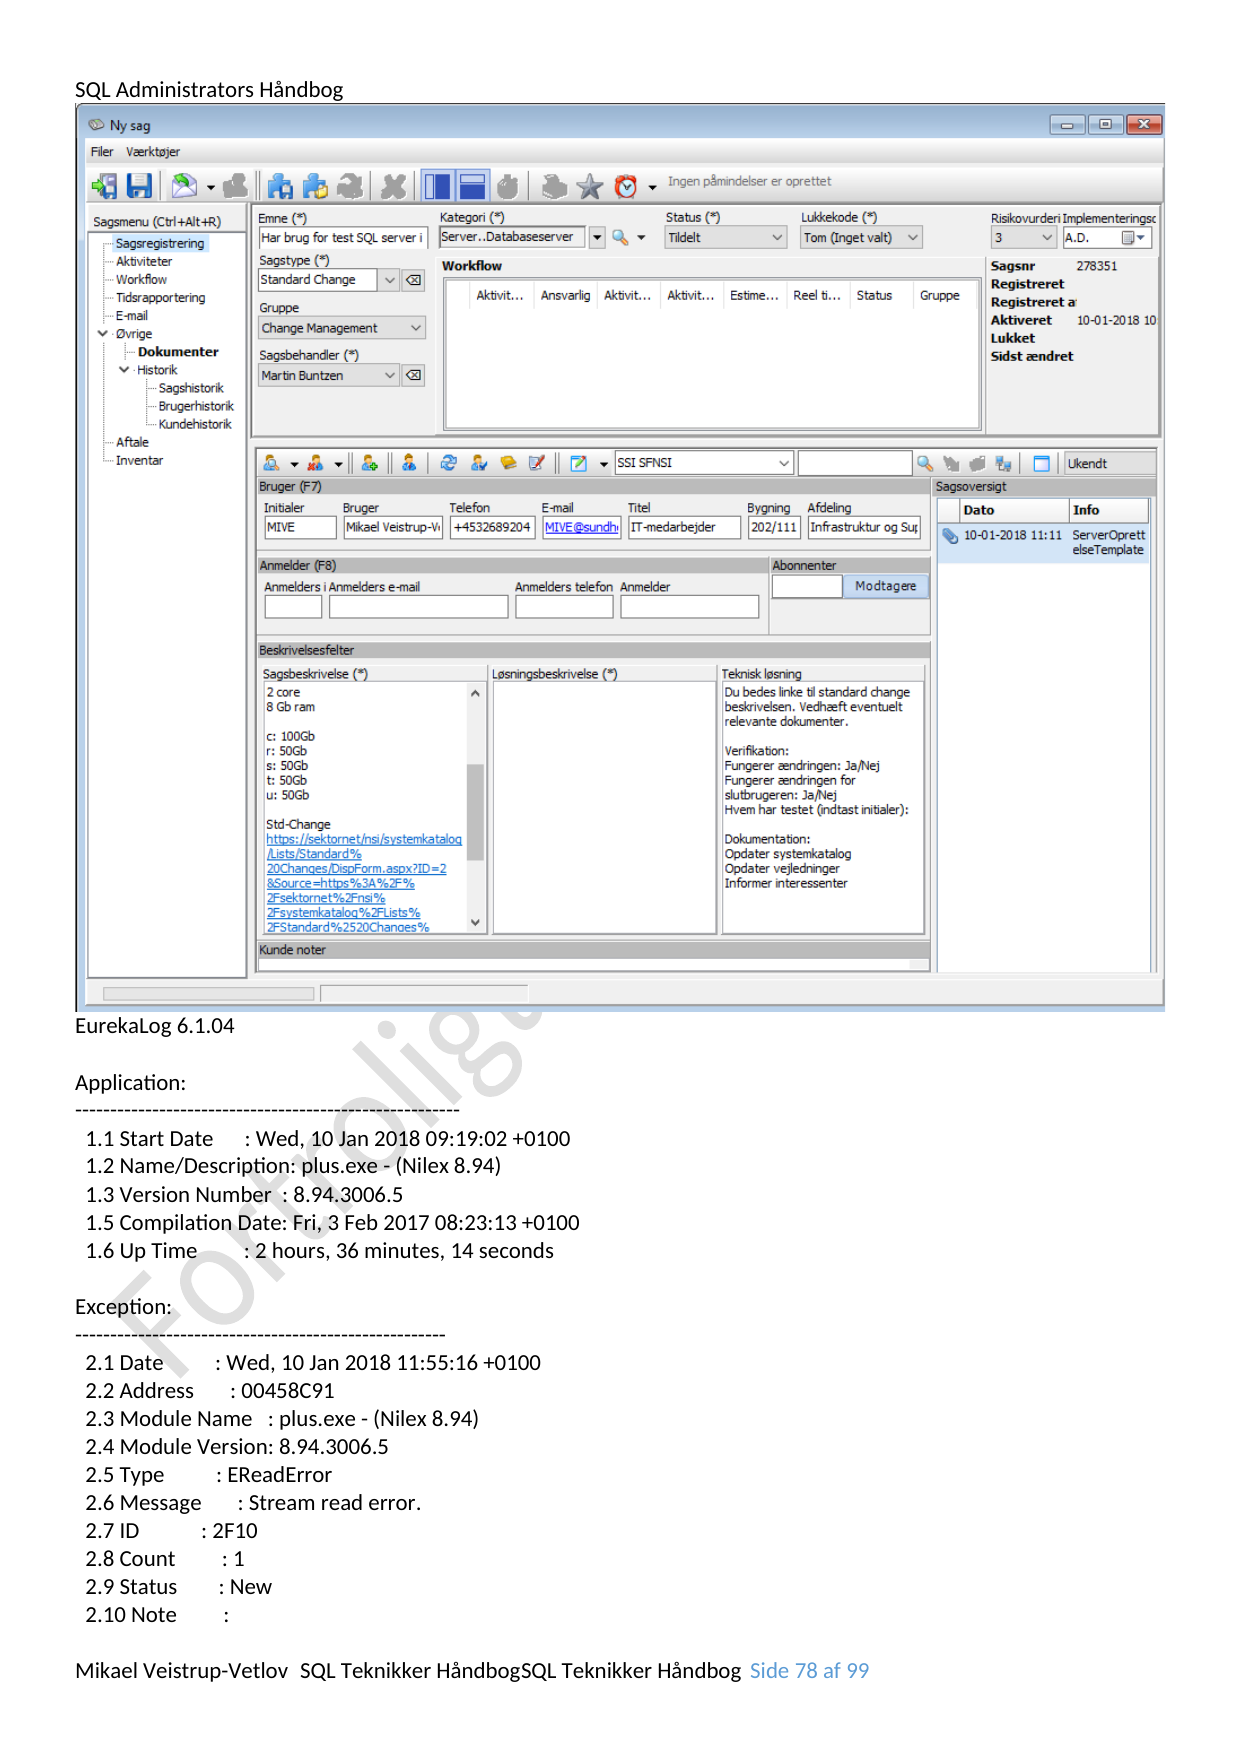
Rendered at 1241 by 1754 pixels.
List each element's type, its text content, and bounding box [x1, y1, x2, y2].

text ----------------------------------------------------- [75, 1320, 1165, 1348]
text 2.5 Type : EReadError [75, 1460, 1165, 1488]
text 1.1 Start Date : Wed, 10 Jan 2018 09:19:02 +0100 [75, 1124, 1165, 1152]
picture [75, 103, 1166, 1012]
text 1.5 Compilation Date: Fri, 3 Feb 2017 08:23:13 +0100 [75, 1208, 1165, 1236]
text 2.8 Count : 1 [75, 1544, 1165, 1572]
text EurekaLog 6.1.04 [75, 1012, 1165, 1039]
text 2.1 Date : Wed, 10 Jan 2018 11:55:16 +0100 [75, 1348, 1165, 1376]
text 2.7 ID : 2F10 [75, 1516, 1165, 1544]
text 2.9 Status : New [75, 1572, 1165, 1600]
text 2.2 Address : 00458C91 [75, 1376, 1165, 1404]
text 2.6 Message : Stream read error. [75, 1488, 1165, 1516]
text 2.3 Module Name : plus.exe - (Nilex 8.94) [75, 1404, 1165, 1432]
text 1.2 Name/Description: plus.exe - (Nilex 8.94) [75, 1152, 1165, 1180]
text 1.6 Up Time : 2 hours, 36 minutes, 14 seconds [75, 1236, 1165, 1264]
text 2.10 Note : [75, 1600, 1165, 1628]
text ------------------------------------------------------- [75, 1096, 1165, 1124]
text 1.3 Version Number : 8.94.3006.5 [75, 1180, 1165, 1208]
text Exception: [75, 1292, 1165, 1320]
text Application: [75, 1068, 1165, 1096]
text 2.4 Module Version: 8.94.3006.5 [75, 1432, 1165, 1460]
